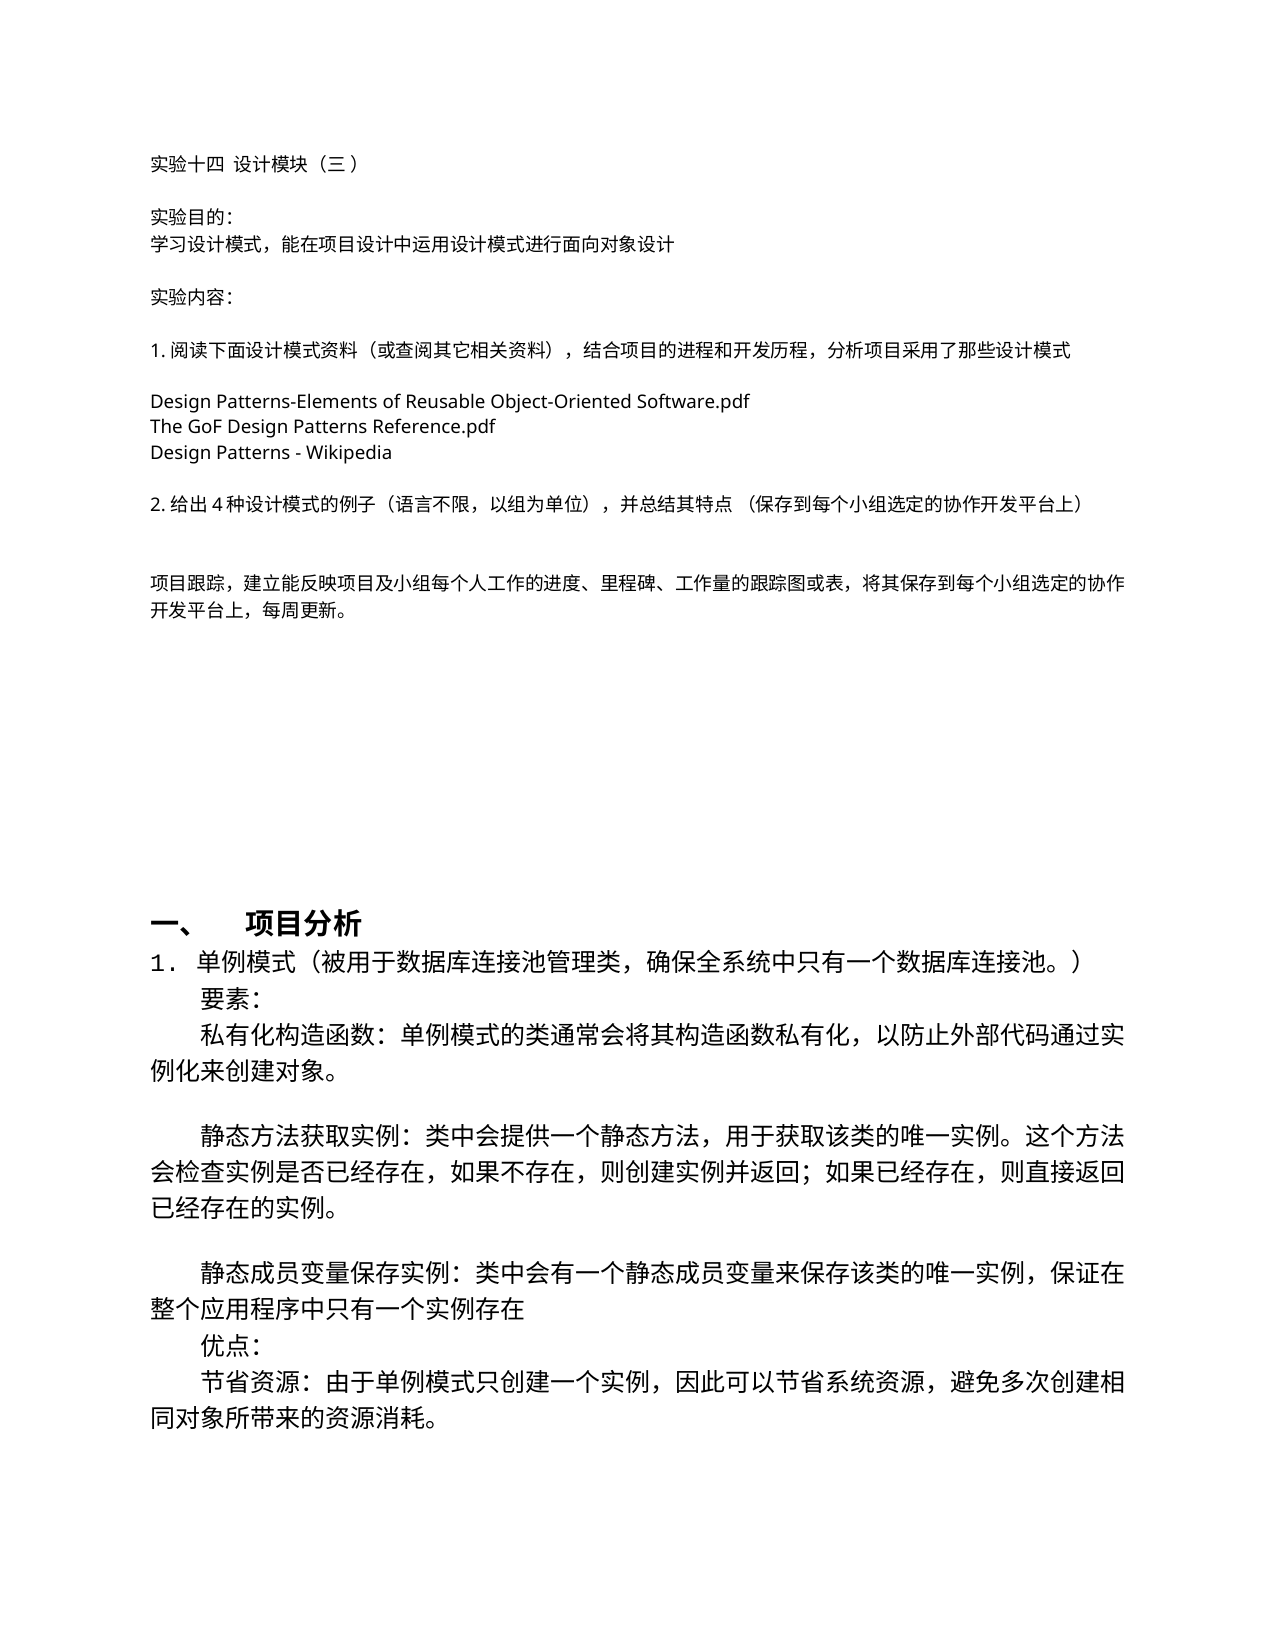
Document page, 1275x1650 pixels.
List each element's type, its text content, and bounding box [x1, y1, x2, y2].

text The GoF Design Patterns Reference.pdf [150, 413, 1125, 439]
text 1. 阅读下面设计模式资料（或查阅其它相关资料），结合项目的进程和开发历程，分析项目采用了那些设计模式 [150, 335, 1125, 362]
text Design Patterns-Elements of Reusable Object-Oriented Software.pdf [150, 388, 1125, 413]
text 项目跟踪，建立能反映项目及小组每个人工作的进度、里程碑、工作量的跟踪图或表，将其保存到每个小组选定的协作开发平台上，每周更新。 [150, 568, 1125, 623]
text 实验目的： [150, 203, 1125, 230]
list 静态成员变量保存实例：类中会有一个静态成员变量来保存该类的唯一实例，保证在整个应用程序中只有一个实例存在 [150, 1253, 1125, 1326]
text 实验十四 设计模块（三 ） [150, 150, 1125, 177]
list 优点： [150, 1326, 1125, 1362]
list 节省资源：由于单例模式只创建一个实例，因此可以节省系统资源，避免多次创建相同对象所带来的资源消耗。 [150, 1362, 1125, 1435]
list 单例模式（被用于数据库连接池管理类，确保全系统中只有一个数据库连接池。） [150, 943, 1125, 979]
list 私有化构造函数：单例模式的类通常会将其构造函数私有化，以防止外部代码通过实例化来创建对象。 [150, 1016, 1125, 1088]
list 静态方法获取实例：类中会提供一个静态方法，用于获取该类的唯一实例。这个方法会检查实例是否已经存在，如果不存在，则创建实例并返回；如果已经存在，则直接返回已经存在的实例。 [150, 1116, 1125, 1225]
text 2. 给出4种设计模式的例子（语言不限，以组为单位），并总结其特点 （保存到每个小组选定的协作开发平台上） [150, 490, 1125, 517]
text Design Patterns - Wikipedia [150, 439, 1125, 464]
text 实验内容： [150, 283, 1125, 310]
list 要素： [150, 979, 1125, 1016]
list 项目分析 [150, 901, 1125, 943]
text 学习设计模式，能在项目设计中运用设计模式进行面向对象设计 [150, 230, 1125, 257]
